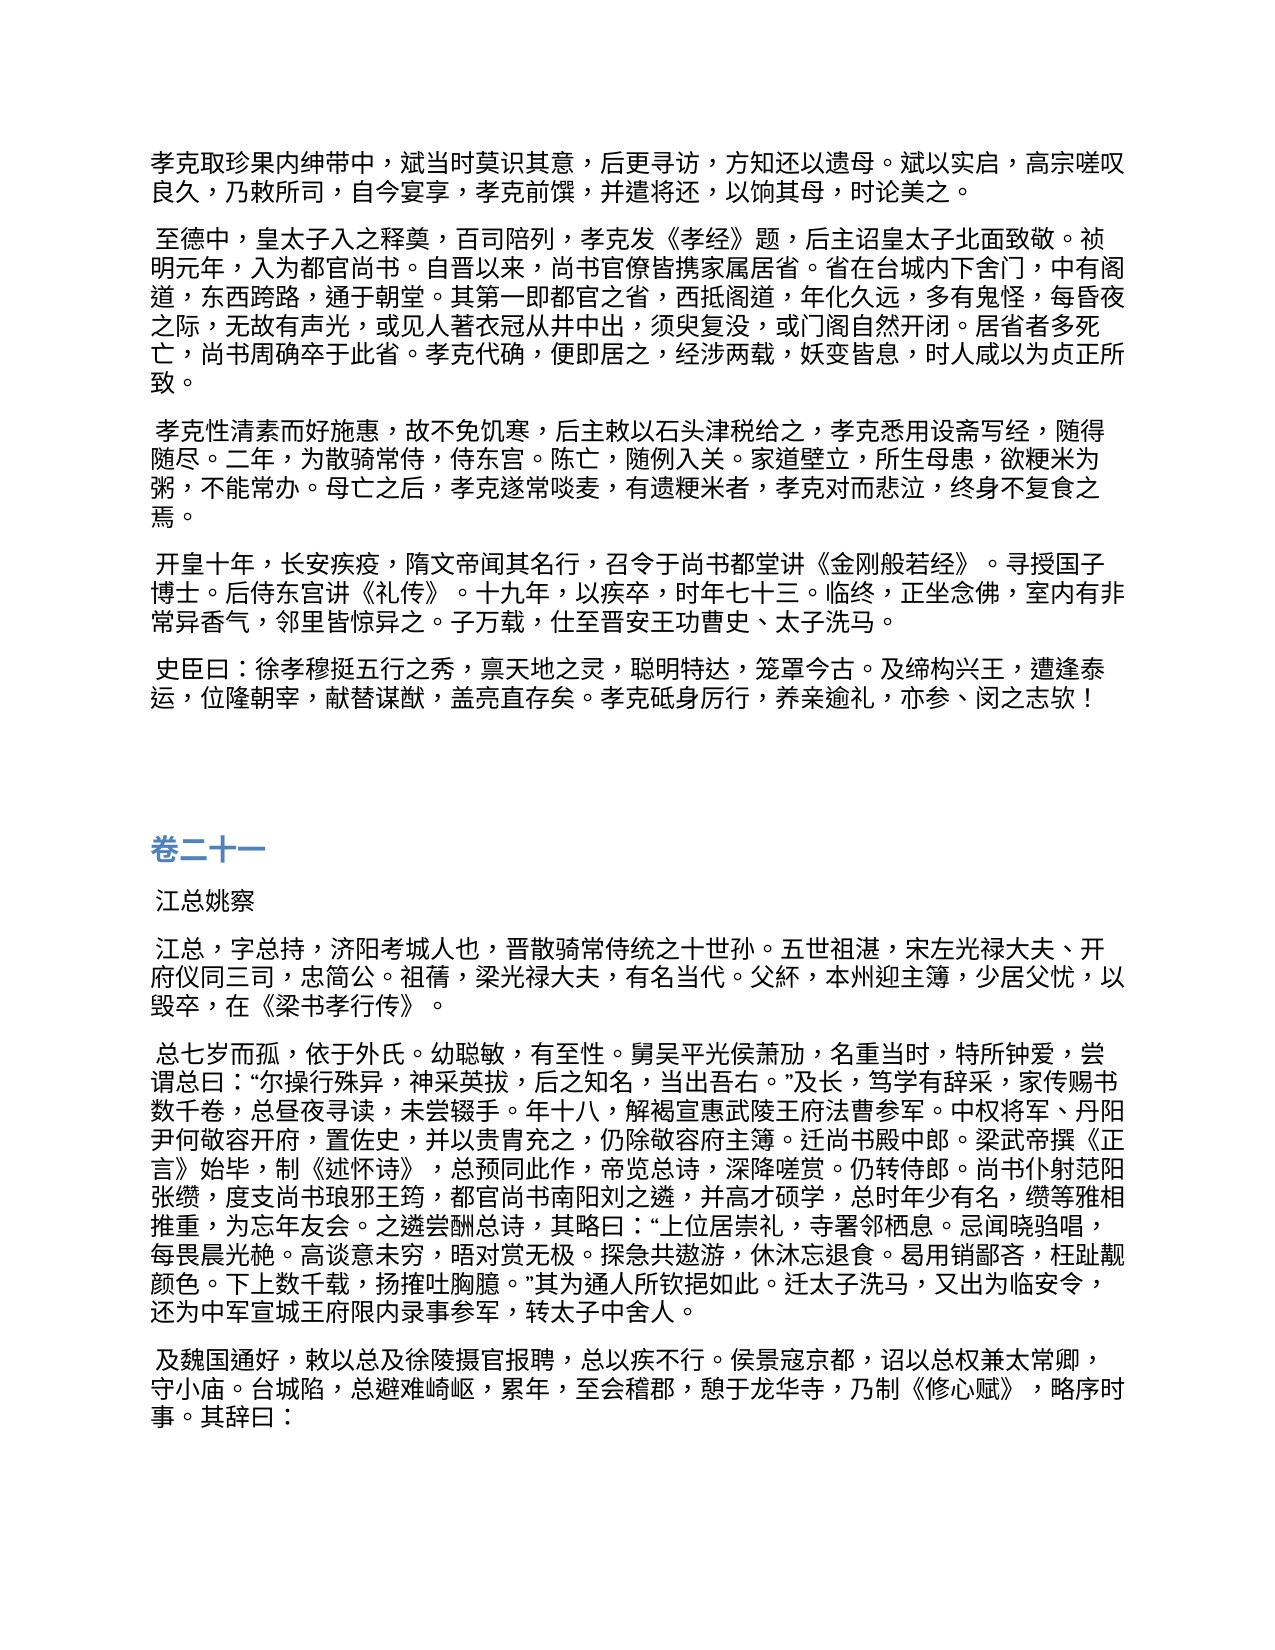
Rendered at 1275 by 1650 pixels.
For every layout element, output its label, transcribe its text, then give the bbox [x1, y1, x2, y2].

text 史臣曰：徐孝穆挺五行之秀，禀天地之灵，聪明特达，笼罩今古。及缔构兴王，遭逢泰运，位隆朝宰，献替谋猷，盖亮直存矣。孝克砥身厉行，养亲逾礼，亦参、闵之志欤！ [150, 656, 1125, 714]
text 江总姚察 [150, 888, 1125, 917]
text 孝克性清素而好施惠，故不免饥寒，后主敕以石头津税给之，孝克悉用设斋写经，随得随尽。二年，为散骑常侍，侍东宫。陈亡，随例入关。家道壁立，所生母患，欲粳米为粥，不能常办。母亡之后，孝克遂常啖麦，有遗粳米者，孝克对而悲泣，终身不复食之焉。 [150, 417, 1125, 532]
text 总七岁而孤，依于外氏。幼聪敏，有至性。舅吴平光侯萧劢，名重当时，特所钟爱，尝谓总曰：“尔操行殊异，神采英拔，后之知名，当出吾右。”及长，笃学有辞采，家传赐书数千卷，总昼夜寻读，未尝辍手。年十八，解褐宣惠武陵王府法曹参军。中权将军、丹阳尹何敬容开府，置佐史，并以贵胄充之，仍除敬容府主簿。迁尚书殿中郎。梁武帝撰《正言》始毕，制《述怀诗》，总预同此作，帝览总诗，深降嗟赏。仍转侍郎。尚书仆射范阳张缵，度支尚书琅邪王筠，都官尚书南阳刘之遴，并高才硕学，总时年少有名，缵等雅相推重，为忘年友会。之遴尝酬总诗，其略曰：“上位居崇礼，寺署邻栖息。忌闻晓驺唱，每畏晨光赩。高谈意未穷，晤对赏无极。探急共遨游，休沐忘退食。曷用销鄙吝，枉趾觏颜色。下上数千载，扬搉吐胸臆。”其为通人所钦挹如此。迁太子洗马，又出为临安令，还为中军宣城王府限内录事参军，转太子中舍人。 [150, 1041, 1125, 1328]
text 江总，字总持，济阳考城人也，晋散骑常侍统之十世孙。五世祖湛，宋左光禄大夫、开府仪同三司，忠简公。祖蒨，梁光禄大夫，有名当代。父紑，本州迎主簿，少居父忧，以毁卒，在《梁书孝行传》。 [150, 936, 1125, 1022]
subtitle 卷二十一 [150, 829, 1125, 869]
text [150, 150, 1125, 207]
text 及魏国通好，敕以总及徐陵摄官报聘，总以疾不行。侯景寇京都，诏以总权兼太常卿，守小庙。台城陷，总避难崎岖，累年，至会稽郡，憩于龙华寺，乃制《修心赋》，略序时事。其辞曰： [150, 1347, 1125, 1433]
text 至德中，皇太子入之释奠，百司陪列，孝克发《孝经》题，后主诏皇太子北面致敬。祯明元年，入为都官尚书。自晋以来，尚书官僚皆携家属居省。省在台城内下舍门，中有阁道，东西跨路，通于朝堂。其第一即都官之省，西抵阁道，年化久远，多有鬼怪，每昏夜之际，无故有声光，或见人著衣冠从井中出，须臾复没，或门阁自然开闭。居省者多死亡，尚书周确卒于此省。孝克代确，便即居之，经涉两载，妖变皆息，时人咸以为贞正所致。 [150, 226, 1125, 399]
text 开皇十年，长安疾疫，隋文帝闻其名行，召令于尚书都堂讲《金刚般若经》。寻授国子博士。后侍东宫讲《礼传》。十九年，以疾卒，时年七十三。临终，正坐念佛，室内有非常异香气，邻里皆惊异之。子万载，仕至晋安王功曹史、太子洗马。 [150, 551, 1125, 637]
